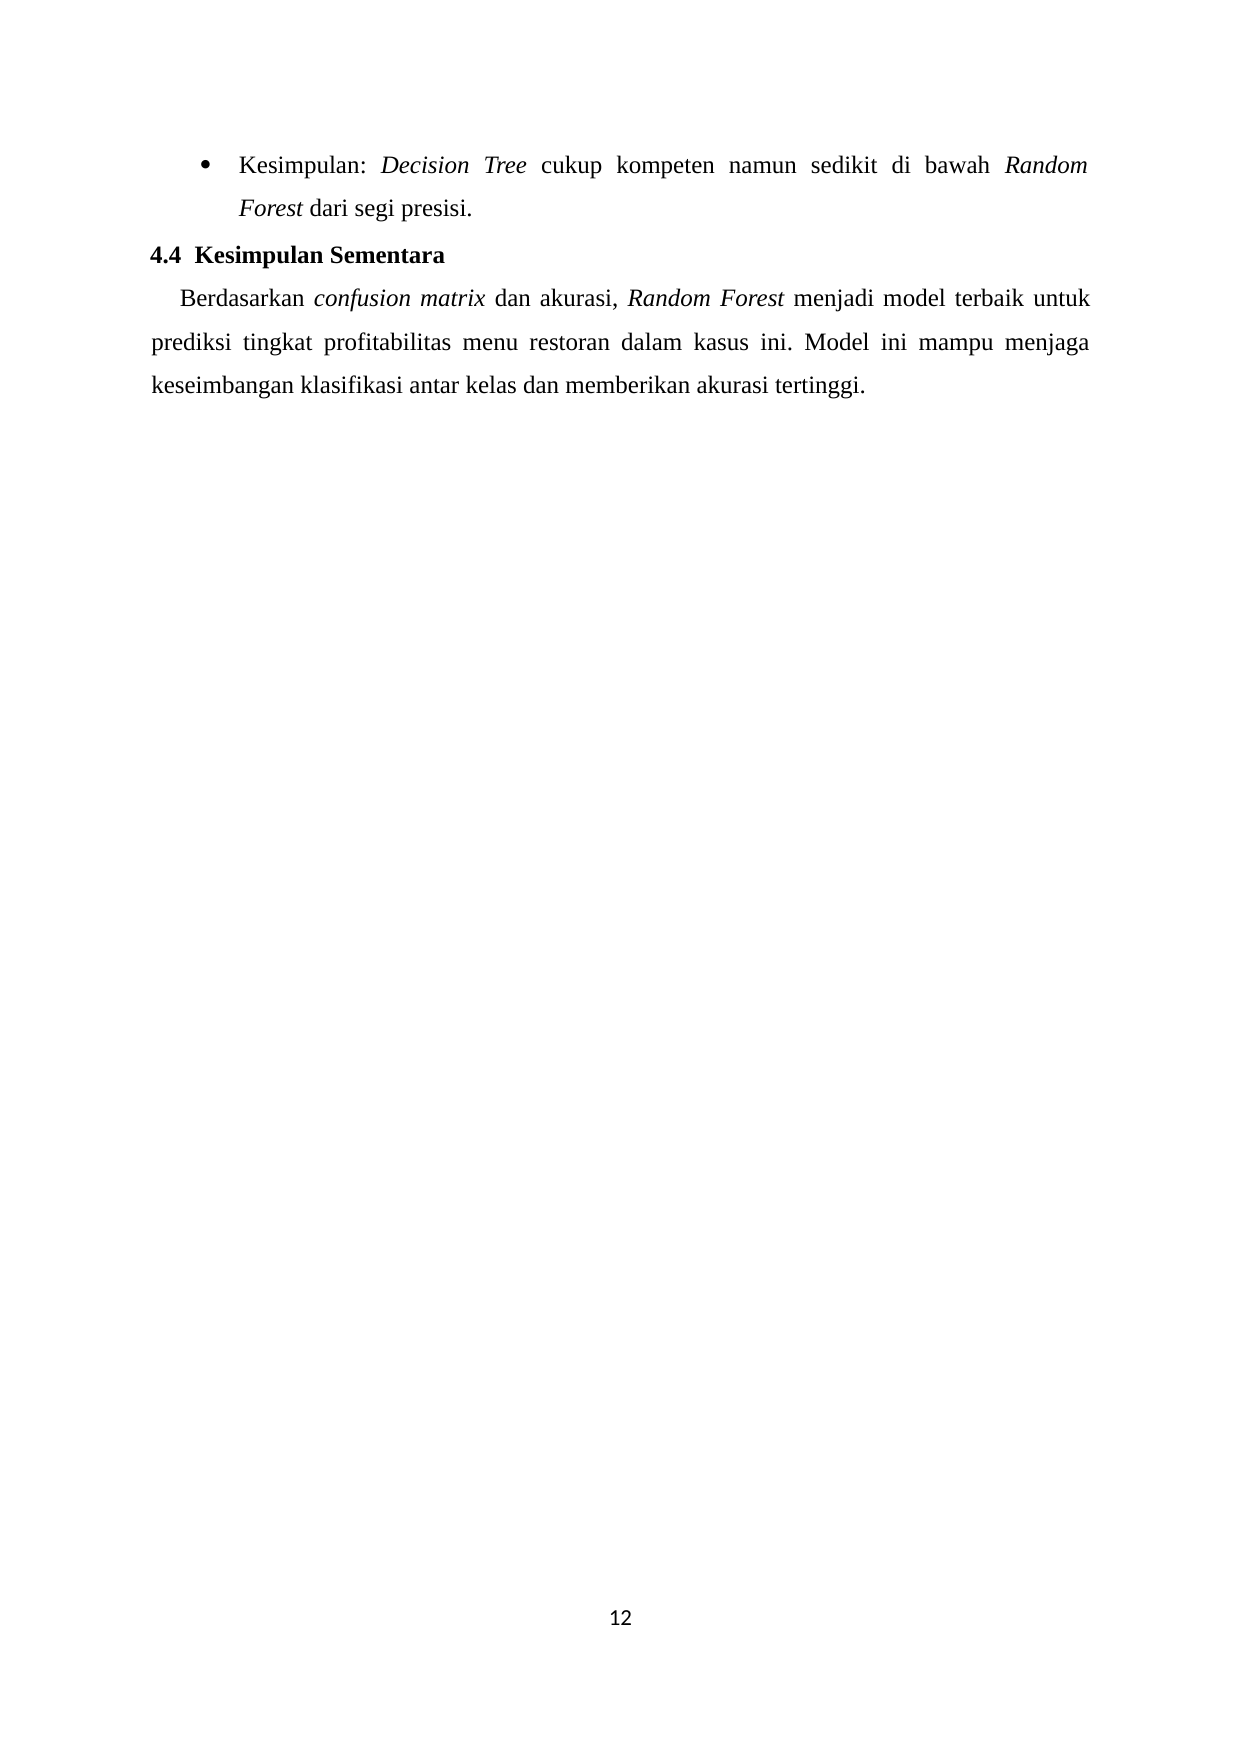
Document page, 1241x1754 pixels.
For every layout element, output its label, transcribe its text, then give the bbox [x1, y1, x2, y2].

list Kesimpulan: Decision Tree cukup kompeten namun sedikit di bawah Random Forest dari segi presisi. [201, 150, 1090, 222]
subtitle Kesimpulan Sementara [150, 240, 1090, 269]
text Berdasarkan confusion matrix dan akurasi, Random Forest menjadi model terbaik untuk prediksi tingkat profitabilitas menu restoran dalam kasus ini. Model ini mampu menjaga keseimbangan klasifikasi antar kelas dan memberikan akurasi tertinggi. [151, 283, 1090, 398]
